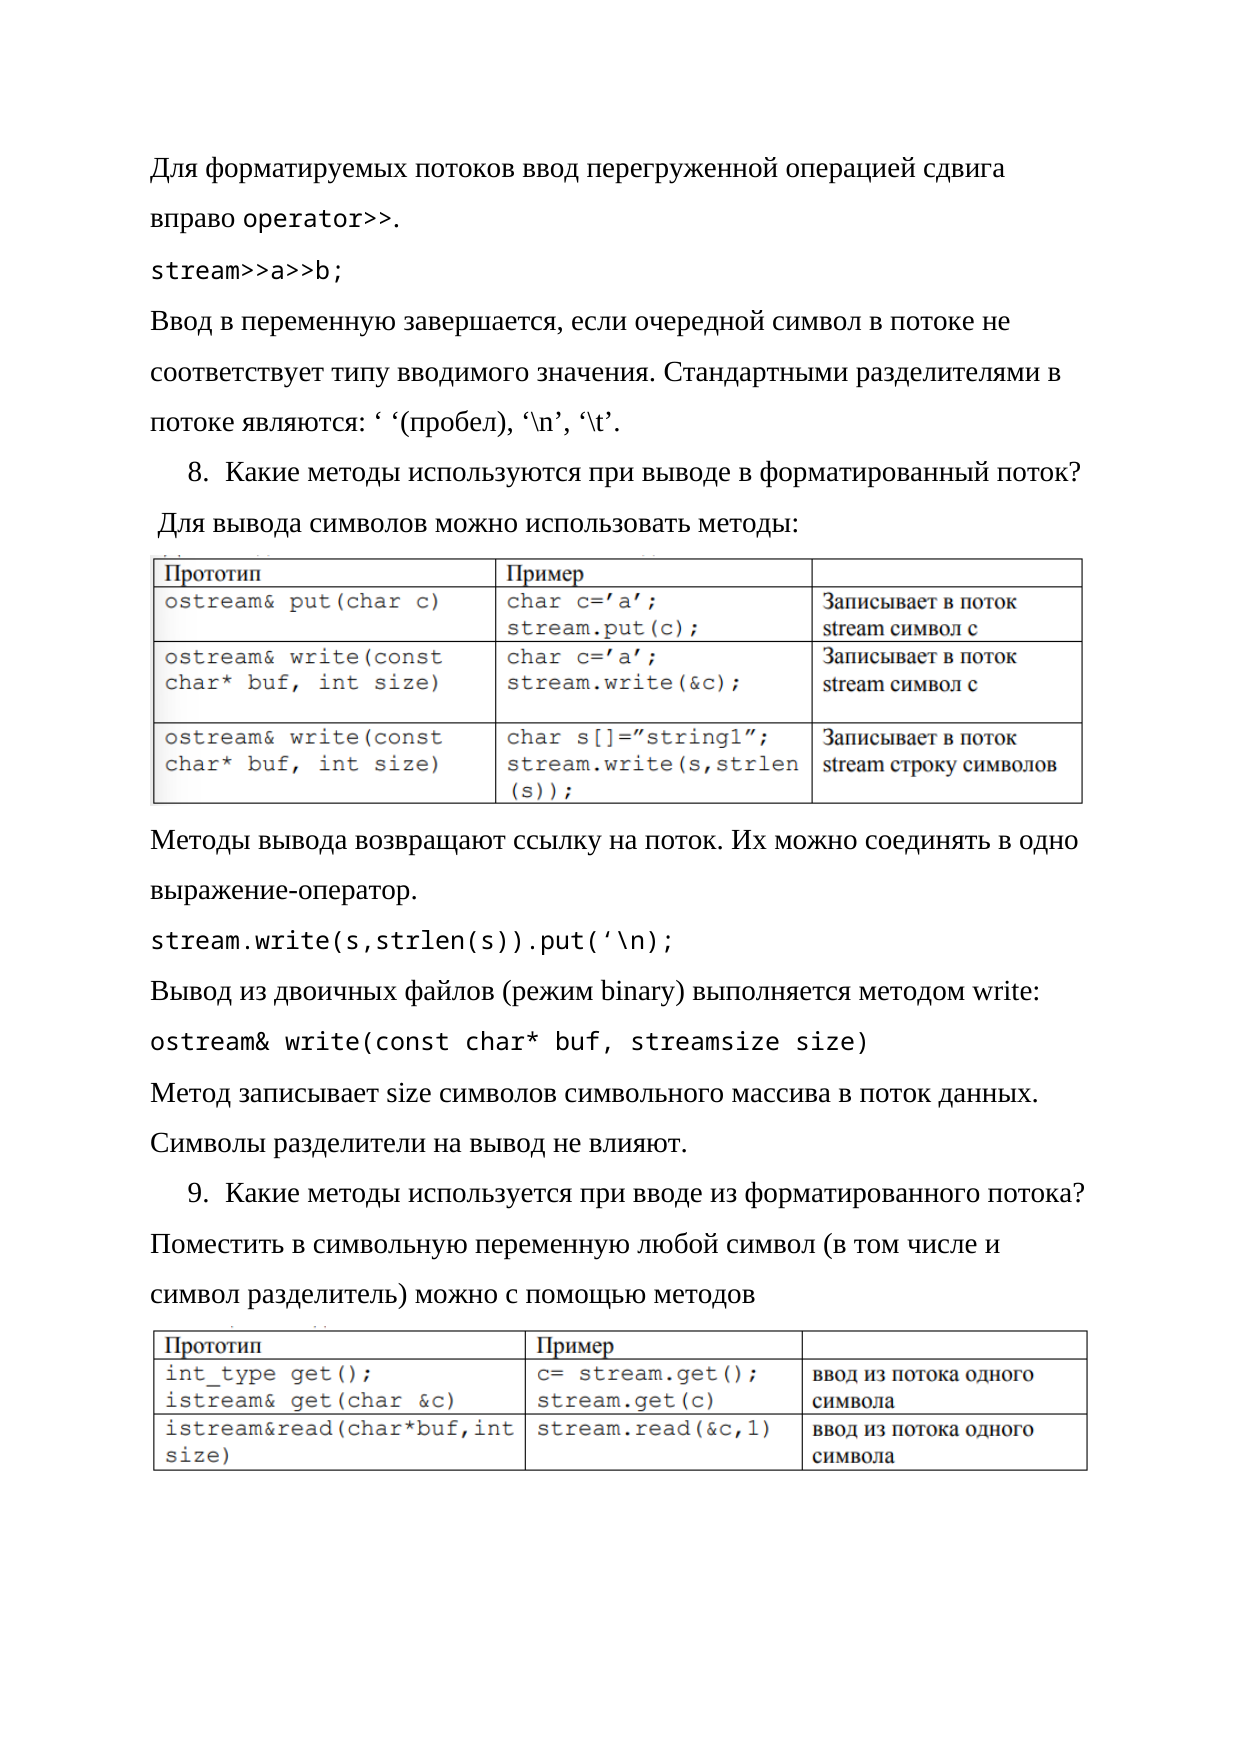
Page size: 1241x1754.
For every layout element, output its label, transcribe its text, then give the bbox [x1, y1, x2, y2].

text Для вывода символов можно использовать методы: [150, 505, 1090, 538]
text Для форматируемых потоков ввод перегруженной операцией сдвига вправо operator>>. [150, 150, 1090, 235]
text Вывод из двоичных файлов (режим binary) выполняется методом write: [150, 973, 1090, 1007]
text Метод записывает size символов символьного массива в поток данных. Символы разделители на вывод не влияют. [150, 1075, 1090, 1159]
text stream.write(s,strlen(s)).put(‘\n); [150, 922, 1090, 957]
text ostream& write(const char* buf, streamsize size) [150, 1024, 1090, 1058]
text Ввод в переменную завершается, если очередной символ в потоке не соответствует типу вводимого значения. Стандартными разделителями в потоке являются: ‘ ‘(пробел), ‘\n’, ‘\t’. [150, 303, 1090, 438]
picture [150, 1326, 1091, 1473]
list Какие методы используется при вводе из форматированного потока? [187, 1176, 1090, 1209]
picture [150, 555, 1085, 806]
text Поместить в символьную переменную любой символ (в том числе и символ разделитель) можно с помощью методов [150, 1226, 1090, 1310]
list Какие методы используются при выводе в форматированный поток? [187, 454, 1090, 488]
text stream>>a>>b; [150, 252, 1090, 286]
text Методы вывода возвращают ссылку на поток. Их можно соединять в одно выражение-оператор. [150, 822, 1090, 906]
